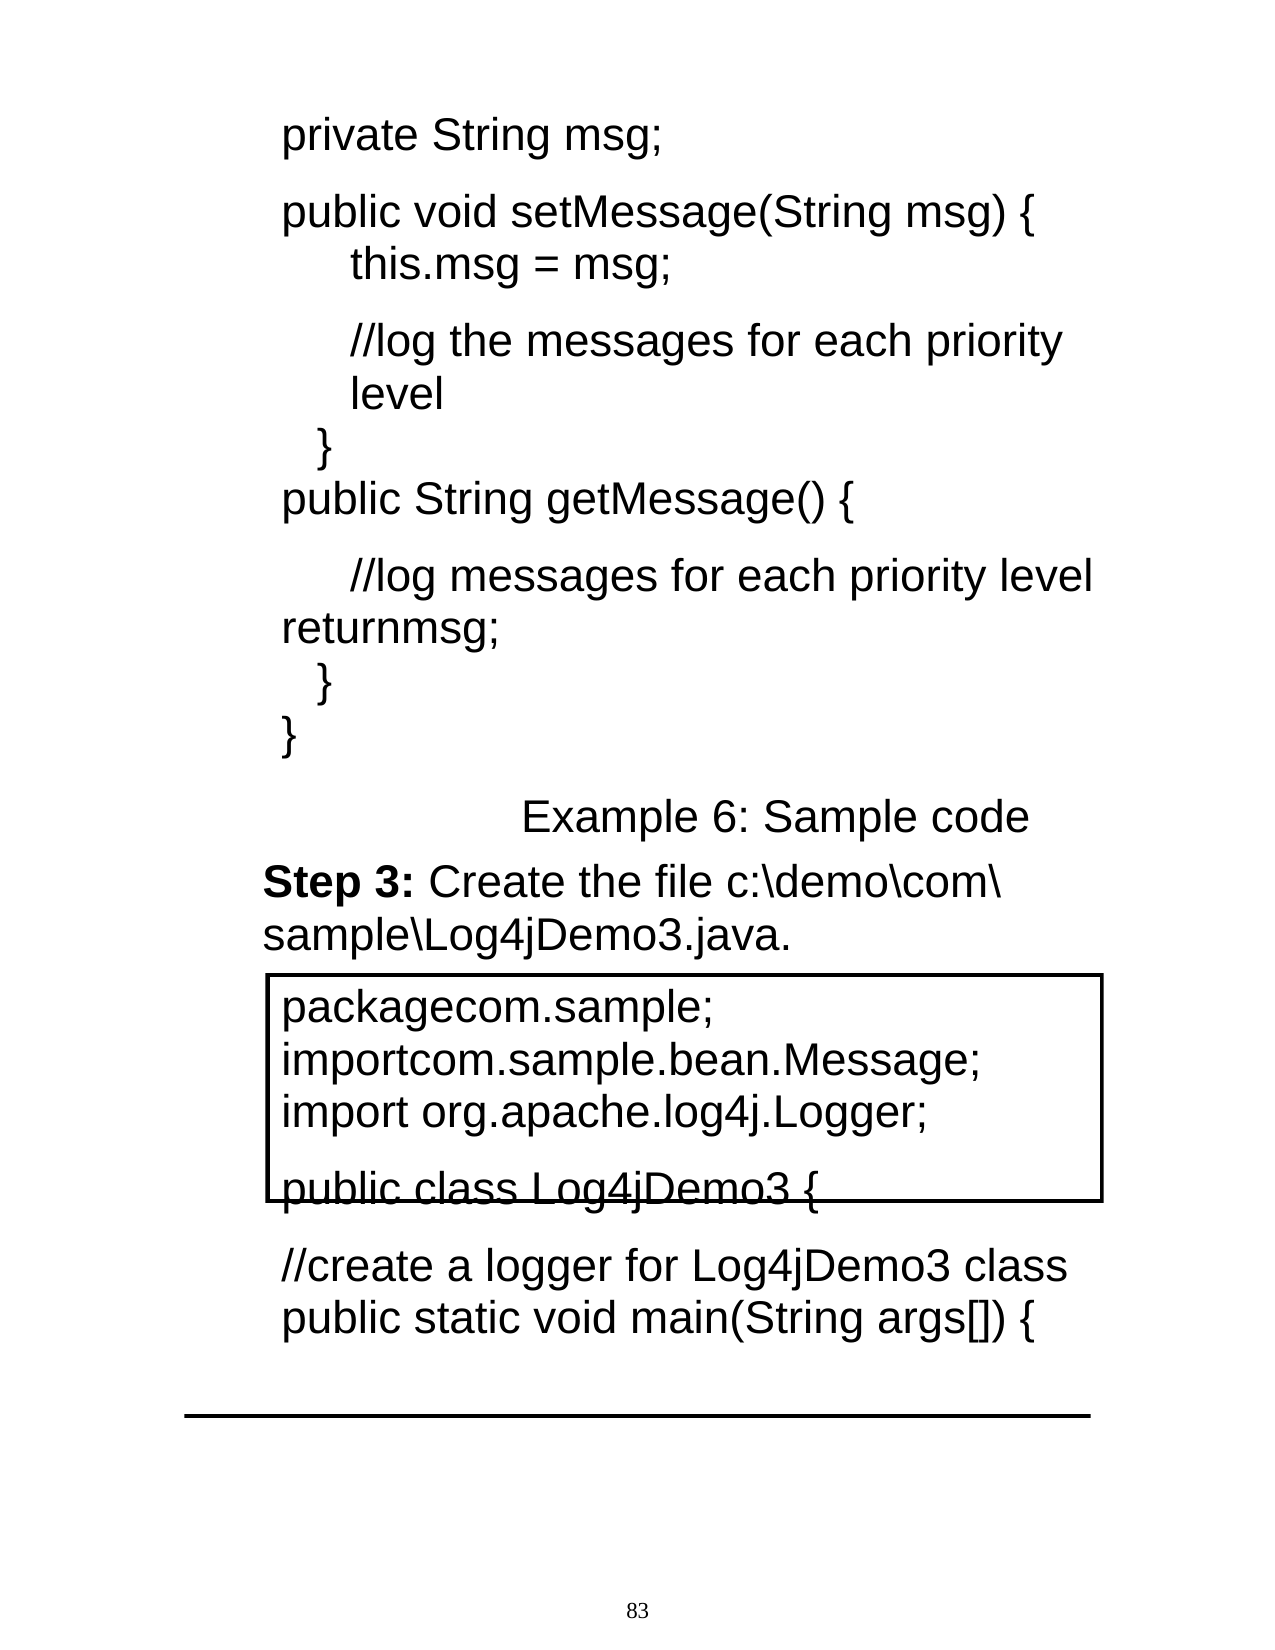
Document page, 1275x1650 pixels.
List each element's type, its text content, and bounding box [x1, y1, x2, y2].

text Example 6: Sample code [521, 789, 1125, 842]
text //log messages for each priority level [350, 548, 1125, 601]
picture [265, 973, 1104, 1203]
text private String msg; [281, 107, 1125, 160]
text public class Log4jDemo3 { [281, 1161, 1125, 1214]
text //log the messages for each priority level [350, 313, 1125, 419]
text importcom.sample.bean.Message; [281, 1032, 1125, 1085]
text } [281, 706, 1125, 759]
text } [317, 653, 1125, 706]
text public static void main(String args[]) { [281, 1291, 1125, 1343]
text this.msg = msg; [350, 237, 1125, 289]
text Step 3: Create the file c:\demo\com\sample\Log4jDemo3.java. [262, 855, 1125, 960]
text import org.apache.log4j.Logger; [281, 1085, 1125, 1137]
text //create a logger for Log4jDemo3 class [281, 1238, 1125, 1291]
picture [184, 1414, 1091, 1418]
text } [317, 419, 1125, 472]
text packagecom.sample; [281, 979, 1125, 1032]
text public void setMessage(String msg) { [281, 184, 1125, 237]
text returnmsg; [281, 601, 1125, 653]
text public String getMessage() { [281, 472, 1125, 524]
